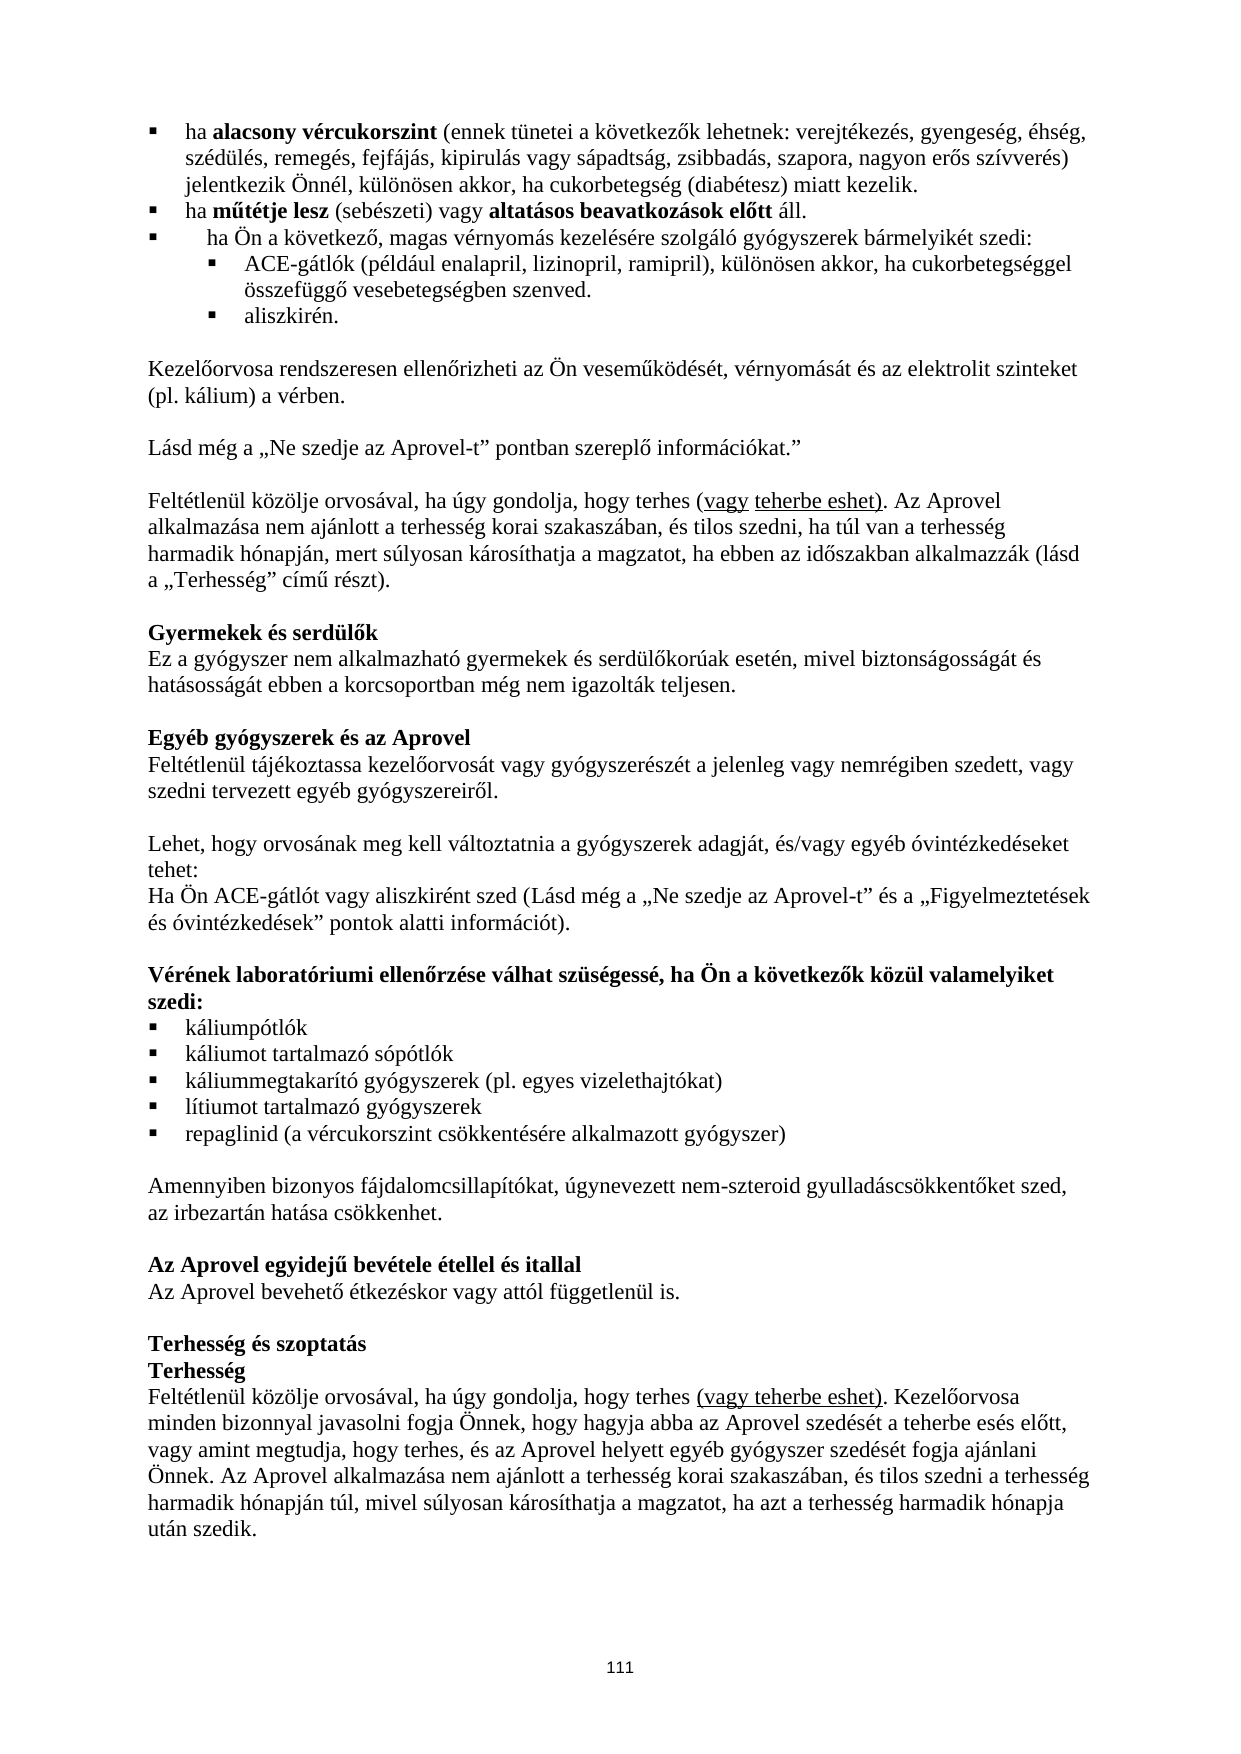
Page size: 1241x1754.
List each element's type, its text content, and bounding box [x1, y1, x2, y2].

list aliszkirén. [207, 303, 1093, 329]
subtitle Egyéb gyógyszerek és az Aprovel [148, 724, 1093, 751]
text Feltétlenül közölje orvosával, ha úgy gondolja, hogy terhes (vagy teherbe eshet). Kezelőorvosa minden bizonnyal javasolni fogja Önnek, hogy hagyja abba az Aprovel szedését a teherbe esés előtt, vagy amint megtudja, hogy terhes, és az Aprovel helyett egyéb gyógyszer szedését fogja ajánlani Önnek. Az Aprovel alkalmazása nem ajánlott a terhesség korai szakaszában, és tilos szedni a terhesség harmadik hónapján túl, mivel súlyosan károsíthatja a magzatot, ha azt a terhesség harmadik hónapja után szedik. [148, 1383, 1093, 1541]
text Feltétlenül közölje orvosával, ha úgy gondolja, hogy terhes (vagy teherbe eshet). Az Aprovel alkalmazása nem ajánlott a terhesség korai szakaszában, és tilos szedni, ha túl van a terhesség harmadik hónapján, mert súlyosan károsíthatja a magzatot, ha ebben az időszakban alkalmazzák (lásd a „Terhesség” című részt). [148, 487, 1093, 592]
list Amennyiben bizonyos fájdalomcsillapítókat, úgynevezett nem-szteroid gyulladáscsökkentőket szed, az irbezartán hatása csökkenhet. [148, 1172, 1093, 1225]
text káliummegtakarító gyógyszerek (pl. egyes vizelethajtókat) [148, 1067, 1093, 1093]
text Lehet, hogy orvosának meg kell változtatnia a gyógyszerek adagját, és/vagy egyéb óvintézkedéseket tehet: [148, 830, 1093, 882]
text Ha Ön ACE-gátlót vagy aliszkirént szed (Lásd még a „Ne szedje az Aprovel-t” és a „Figyelmeztetések és óvintézkedések” pontok alatti információt). [148, 882, 1093, 935]
text Kezelőorvosa rendszeresen ellenőrizheti az Ön veseműködését, vérnyomását és az elektrolit szinteket (pl. kálium) a vérben. [148, 355, 1093, 408]
subtitle Vérének laboratóriumi ellenőrzése válhat szüségessé, ha Ön a következők közül valamelyiket szedi: [148, 961, 1093, 1014]
subtitle Az Aprovel egyidejű bevétele étellel és itallal [148, 1251, 1093, 1278]
text repaglinid (a vércukorszint csökkentésére alkalmazott gyógyszer) [148, 1119, 1093, 1146]
subtitle Terhesség [148, 1357, 1093, 1383]
text ha alacsony vércukorszint (ennek tünetei a következők lehetnek: verejtékezés, gyengeség, éhség, szédülés, remegés, fejfájás, kipirulás vagy sápadtság, zsibbadás, szapora, nagyon erős szívverés) jelentkezik Önnél, különösen akkor, ha cukorbetegség (diabétesz) miatt kezelik. [148, 118, 1093, 197]
text ha műtétje lesz (sebészeti) vagy altatásos beavatkozások előtt áll. [148, 197, 1093, 223]
text Az Aprovel bevehető étkezéskor vagy attól függetlenül is. [148, 1278, 1093, 1304]
text Ez a gyógyszer nem alkalmazható gyermekek és serdülőkorúak esetén, mivel biztonságosságát és hatásosságát ebben a korcsoportban még nem igazolták teljesen. [148, 645, 1093, 698]
subtitle Terhesség és szoptatás [148, 1330, 1093, 1357]
text káliumot tartalmazó sópótlók [148, 1041, 1093, 1067]
text Lásd még a „Ne szedje az Aprovel-t” pontban szereplő információkat.” [148, 434, 1093, 461]
list ha Ön a következő, magas vérnyomás kezelésére szolgáló gyógyszerek bármelyikét szedi: [148, 223, 1093, 250]
text Feltétlenül tájékoztassa kezelőorvosát vagy gyógyszerészét a jelenleg vagy nemrégiben szedett, vagy szedni tervezett egyéb gyógyszereiről. [148, 751, 1093, 803]
text káliumpótlók [148, 1014, 1093, 1041]
text Gyermekek és serdülők [148, 619, 1093, 645]
list ACE-gátlók (például enalapril, lizinopril, ramipril), különösen akkor, ha cukorbetegséggel összefüggő vesebetegségben szenved. [207, 250, 1093, 303]
text lítiumot tartalmazó gyógyszerek [148, 1093, 1093, 1119]
